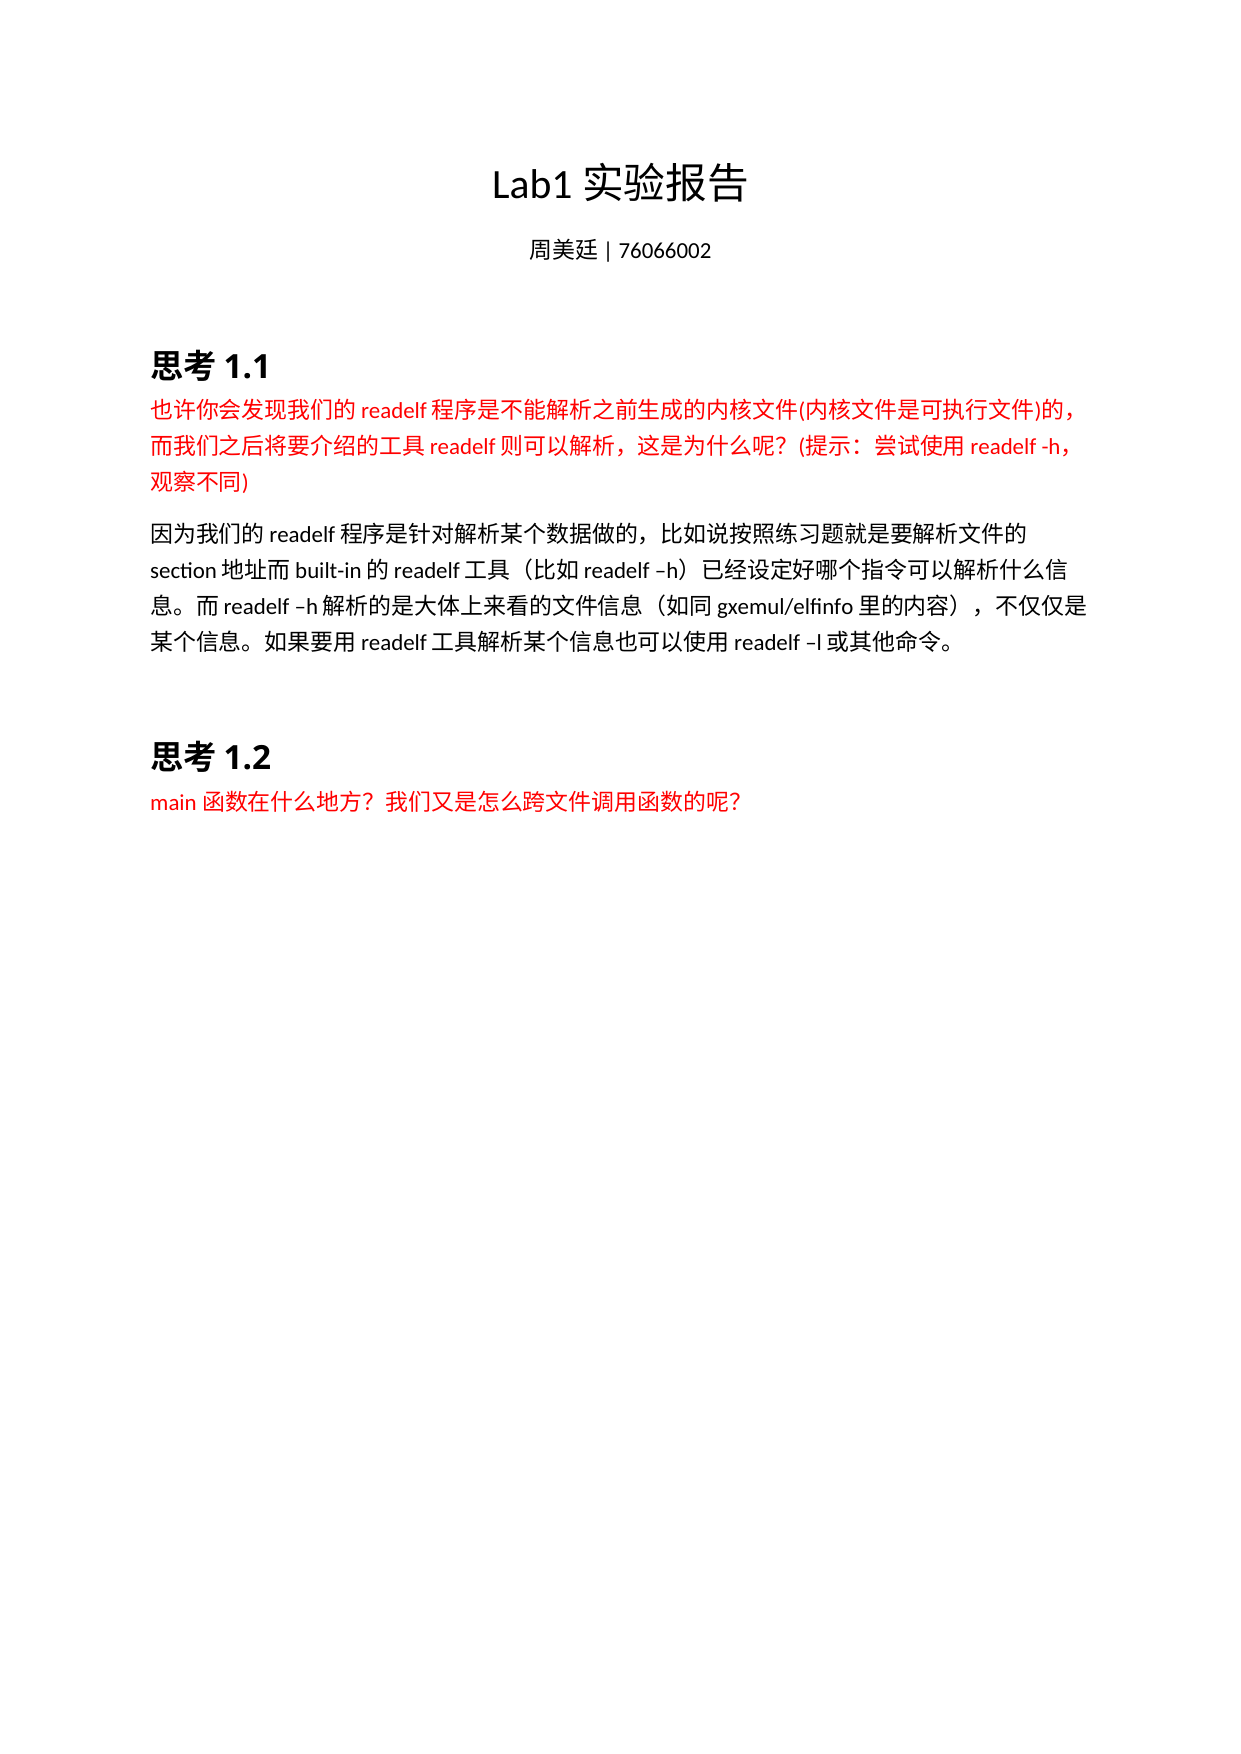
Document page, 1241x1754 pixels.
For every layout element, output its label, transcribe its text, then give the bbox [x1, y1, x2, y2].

subtitle 思考1.1 [150, 339, 1090, 388]
text 也许你会发现我们的readelf程序是不能解析之前生成的内核文件(内核文件是可执行文件)的，而我们之后将要介绍的工具readelf则可以解析，这是为什么呢？(提示：尝试使用readelf -h，观察不同) [150, 392, 1090, 497]
text 因为我们的readelf程序是针对解析某个数据做的，比如说按照练习题就是要解析文件的section地址而built-in的readelf工具（比如readelf –h）已经设定好哪个指令可以解析什么信息。而readelf –h解析的是大体上来看的文件信息（如同gxemul/elfinfo里的内容），不仅仅是某个信息。如果要用readelf工具解析某个信息也可以使用readelf –l或其他命令。 [150, 516, 1090, 657]
subtitle 思考1.2 [150, 731, 1090, 779]
text 周美廷 | 76066002 [150, 232, 1090, 265]
text Lab1 实验报告 [150, 150, 1090, 210]
text main 函数在什么地方？我们又是怎么跨文件调用函数的呢？ [150, 783, 1090, 817]
